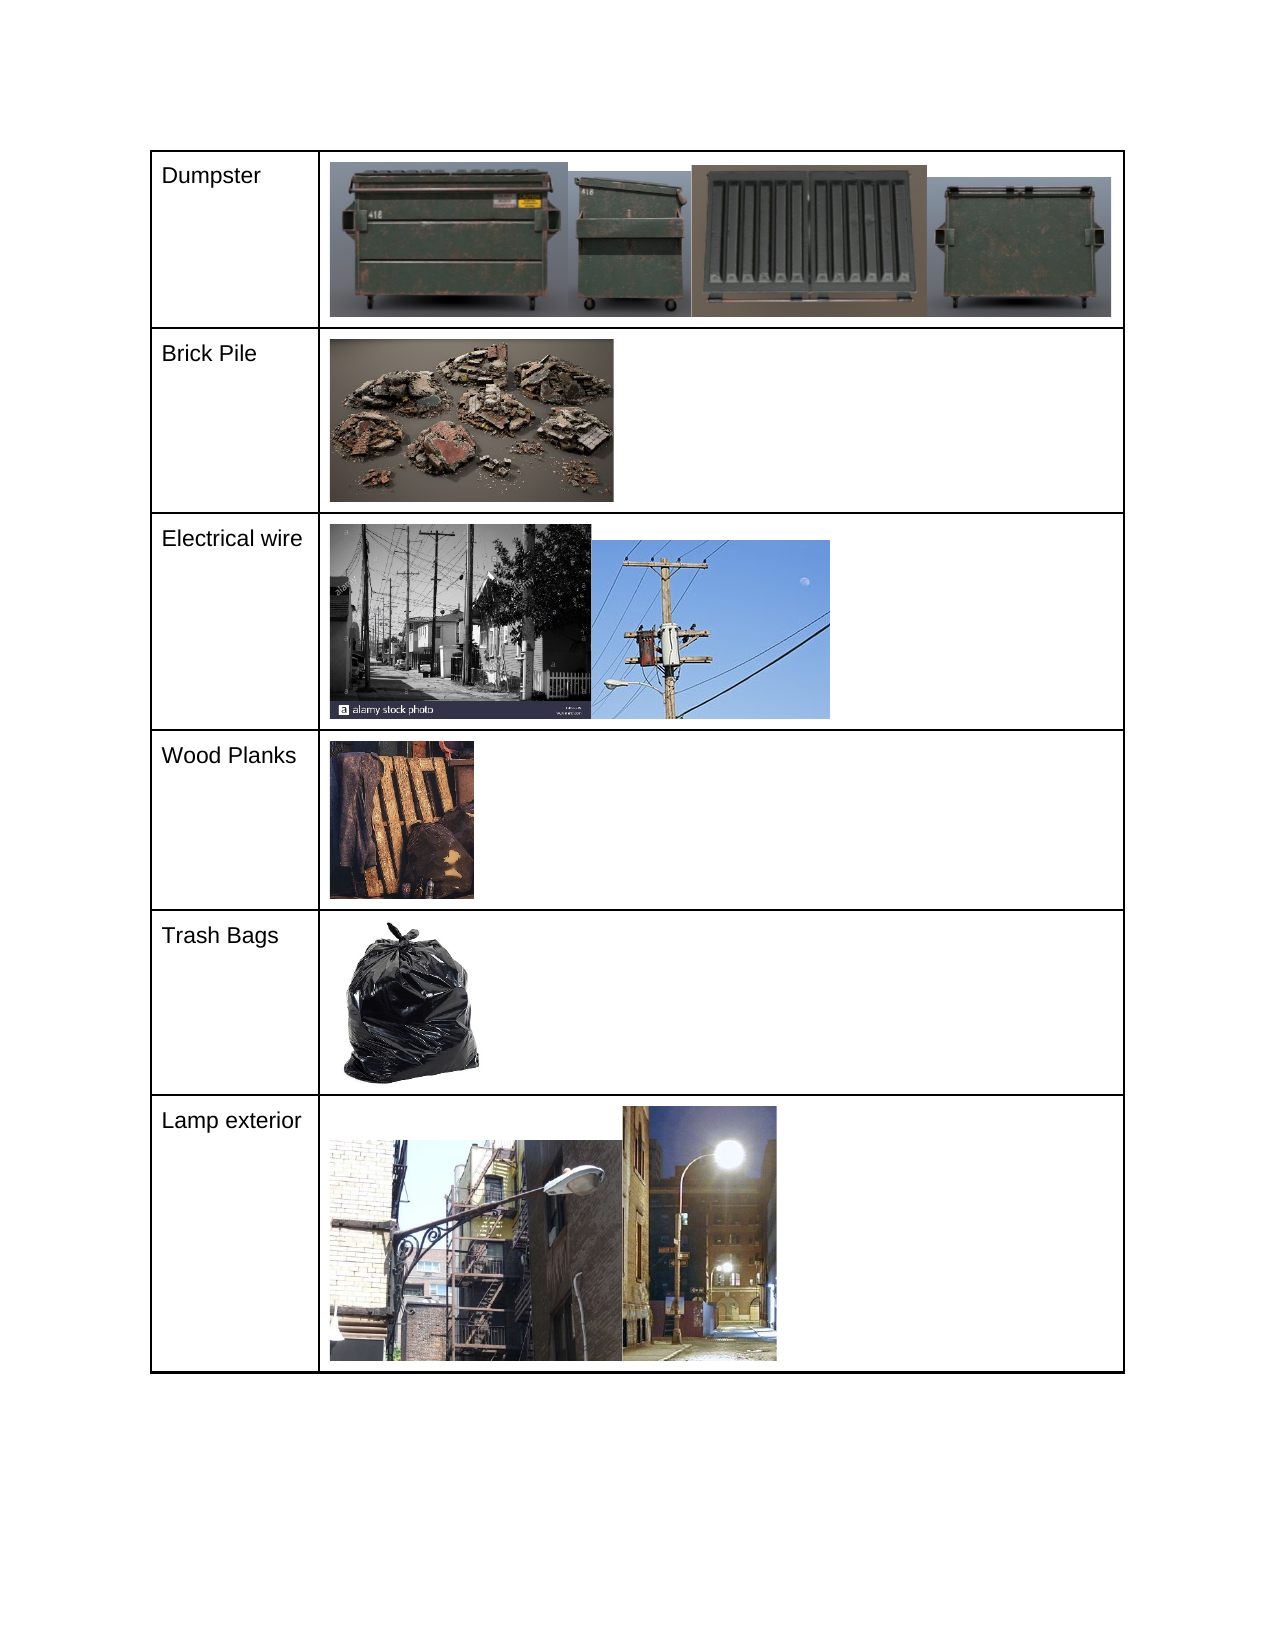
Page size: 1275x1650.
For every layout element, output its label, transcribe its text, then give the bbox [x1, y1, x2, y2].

table_cell Dumpster [152, 152, 318, 327]
table_cell Wood Planks [152, 731, 318, 909]
picture [329, 162, 1112, 317]
table_cell [320, 911, 1123, 1094]
picture [329, 339, 614, 502]
table_cell [320, 152, 1123, 327]
table_cell Lamp exterior [152, 1096, 318, 1371]
table_cell [320, 731, 1123, 909]
picture [329, 1106, 777, 1361]
picture [329, 524, 830, 719]
table_cell Trash Bags [152, 911, 318, 1094]
table_cell Electrical wire [152, 514, 318, 729]
table_cell Brick Pile [152, 329, 318, 512]
table_cell [320, 329, 1123, 512]
table_cell [320, 1096, 1123, 1371]
table_cell [320, 514, 1123, 729]
picture [329, 741, 474, 899]
picture [329, 921, 492, 1084]
